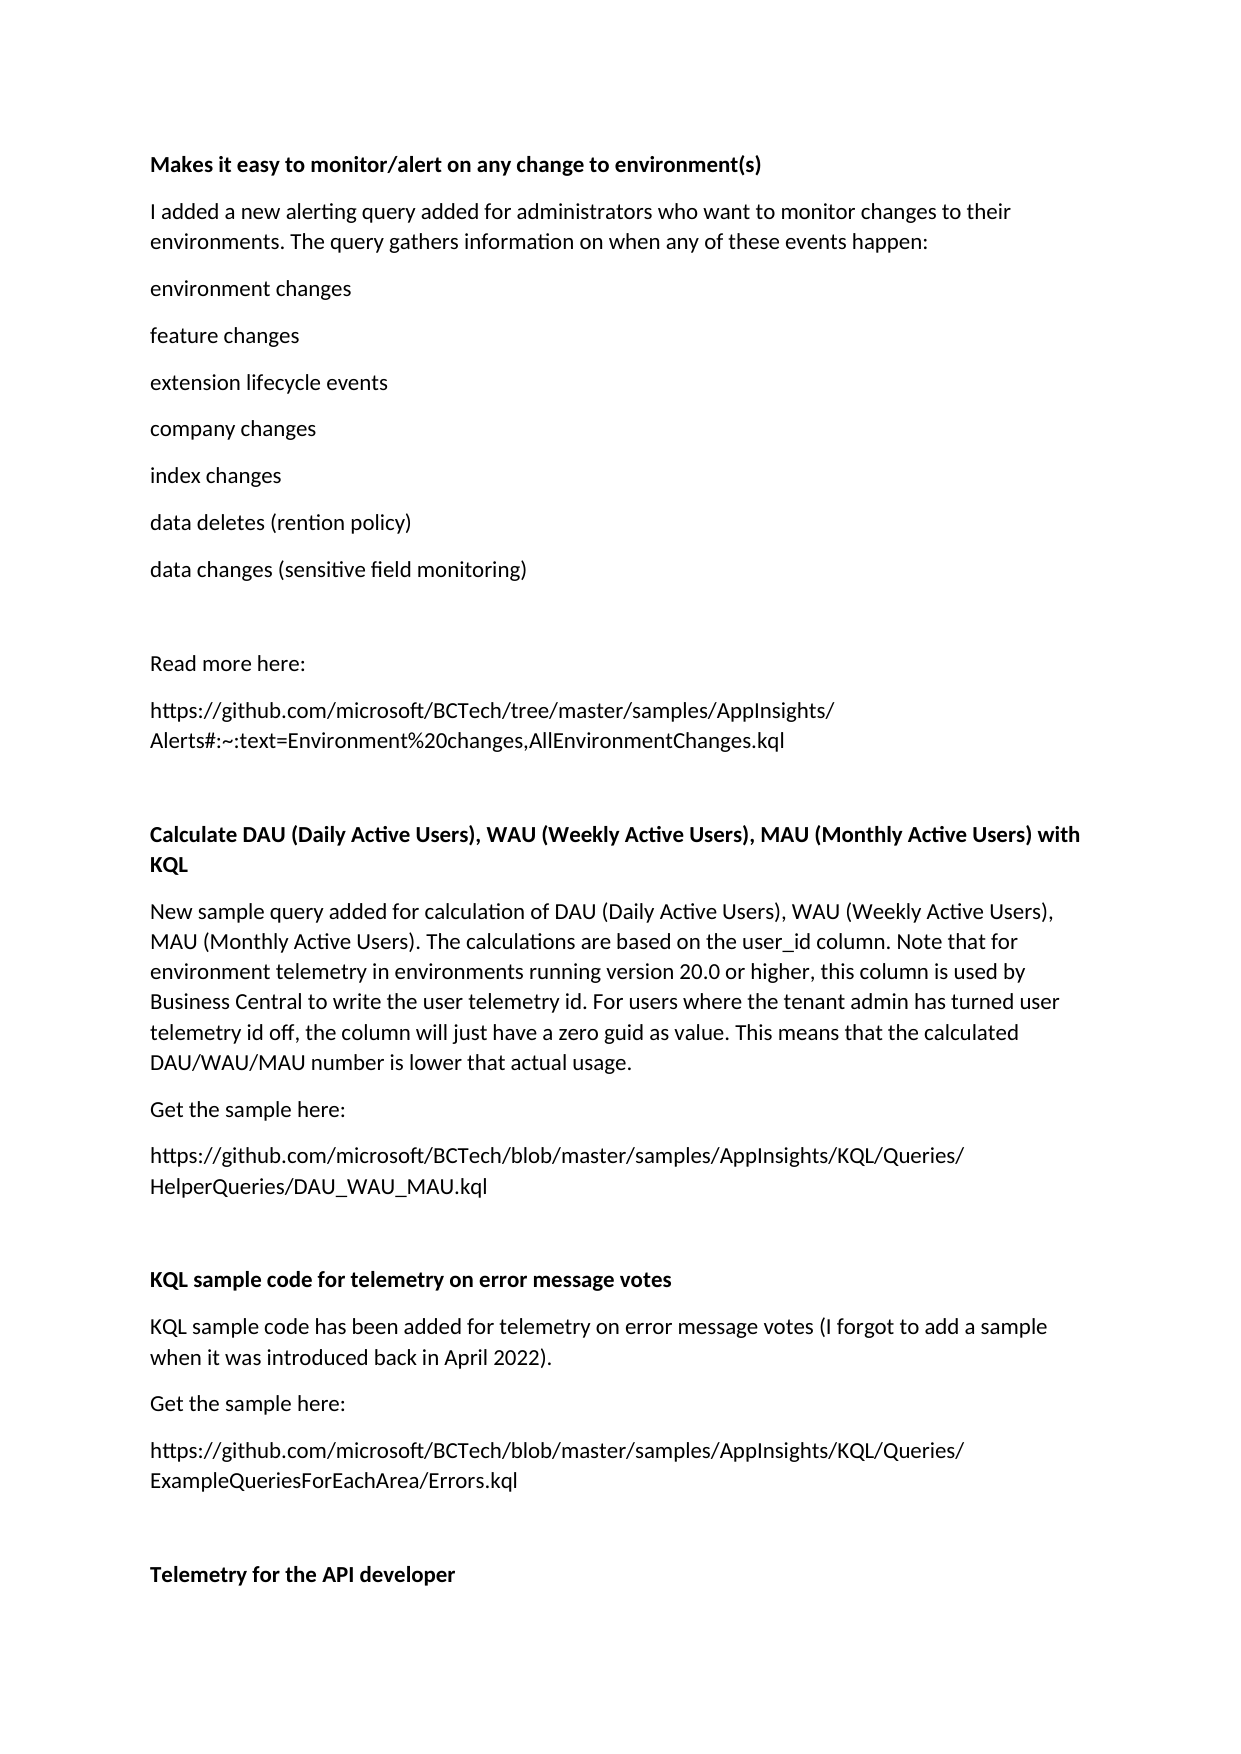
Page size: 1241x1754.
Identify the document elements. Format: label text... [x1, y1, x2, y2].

text I added a new alerting query added for administrators who want to monitor changes to their environments. The query gathers information on when any of these events happen: [150, 197, 1090, 255]
text extension lifecycle events [150, 368, 1090, 396]
text company changes [150, 414, 1090, 443]
text data changes (sensitive field monitoring) [150, 555, 1090, 583]
text Makes it easy to monitor/alert on any change to environment(s) [150, 150, 1090, 178]
text Get the sample here: [150, 1389, 1090, 1418]
text https://github.com/microsoft/BCTech/blob/master/samples/AppInsights/KQL/Queries/HelperQueries/DAU_WAU_MAU.kql [150, 1142, 1090, 1200]
text KQL sample code has been added for telemetry on error message votes (I forgot to add a sample when it was introduced back in April 2022). [150, 1312, 1090, 1371]
text KQL sample code for telemetry on error message votes [150, 1266, 1090, 1294]
text Get the sample here: [150, 1095, 1090, 1123]
text Read more here: [150, 649, 1090, 677]
text Calculate DAU (Daily Active Users), WAU (Weekly Active Users), MAU (Monthly Active Users) with KQL [150, 820, 1090, 878]
text feature changes [150, 321, 1090, 349]
text New sample query added for calculation of DAU (Daily Active Users), WAU (Weekly Active Users), MAU (Monthly Active Users). The calculations are based on the user_id column. Note that for environment telemetry in environments running version 20.0 or higher, this column is used by Business Central to write the user telemetry id. For users where the tenant admin has turned user telemetry id off, the column will just have a zero guid as value. This means that the calculated DAU/WAU/MAU number is lower that actual usage. [150, 897, 1090, 1076]
text environment changes [150, 274, 1090, 302]
text index changes [150, 461, 1090, 489]
text Telemetry for the API developer [150, 1560, 1090, 1588]
text https://github.com/microsoft/BCTech/tree/master/samples/AppInsights/Alerts#:~:text=Environment%20changes,AllEnvironmentChanges.kql [150, 696, 1090, 754]
text data deletes (rention policy) [150, 508, 1090, 536]
text https://github.com/microsoft/BCTech/blob/master/samples/AppInsights/KQL/Queries/ExampleQueriesForEachArea/Errors.kql [150, 1436, 1090, 1495]
